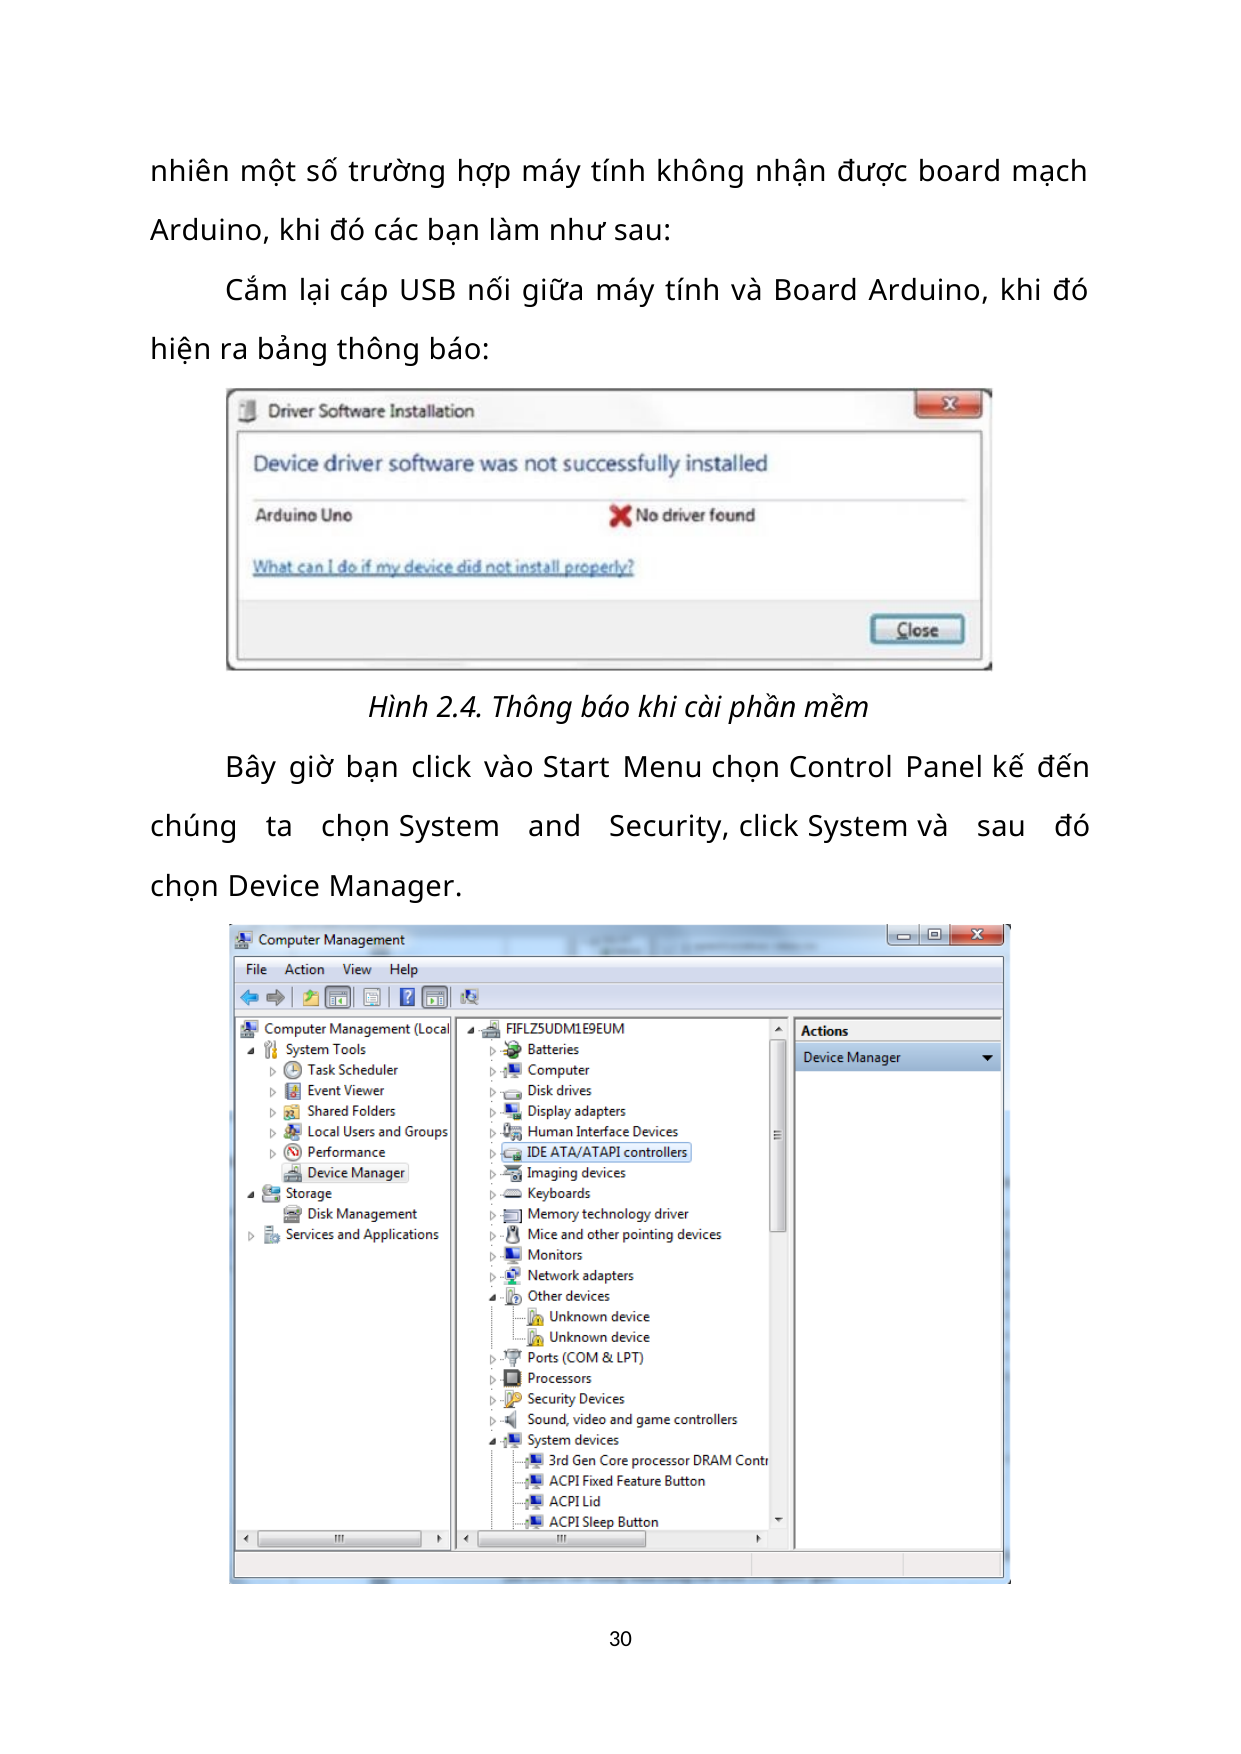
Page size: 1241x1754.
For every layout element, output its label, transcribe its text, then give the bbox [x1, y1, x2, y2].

text Cắm lại cáp USB nối giữa máy tính và Board Arduino, khi đó hiện ra bảng thông báo: [150, 269, 1090, 368]
text Bây giờ bạn click vào Start Menu chọn Control Panel kế đến chúng ta chọn System and Security, click System và sau đó chọn Device Manager. [150, 746, 1090, 904]
text Hình 2.4. Thông báo khi cài phần mềm [150, 686, 1090, 726]
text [150, 150, 1090, 249]
picture [225, 387, 999, 672]
picture [229, 924, 1011, 1584]
